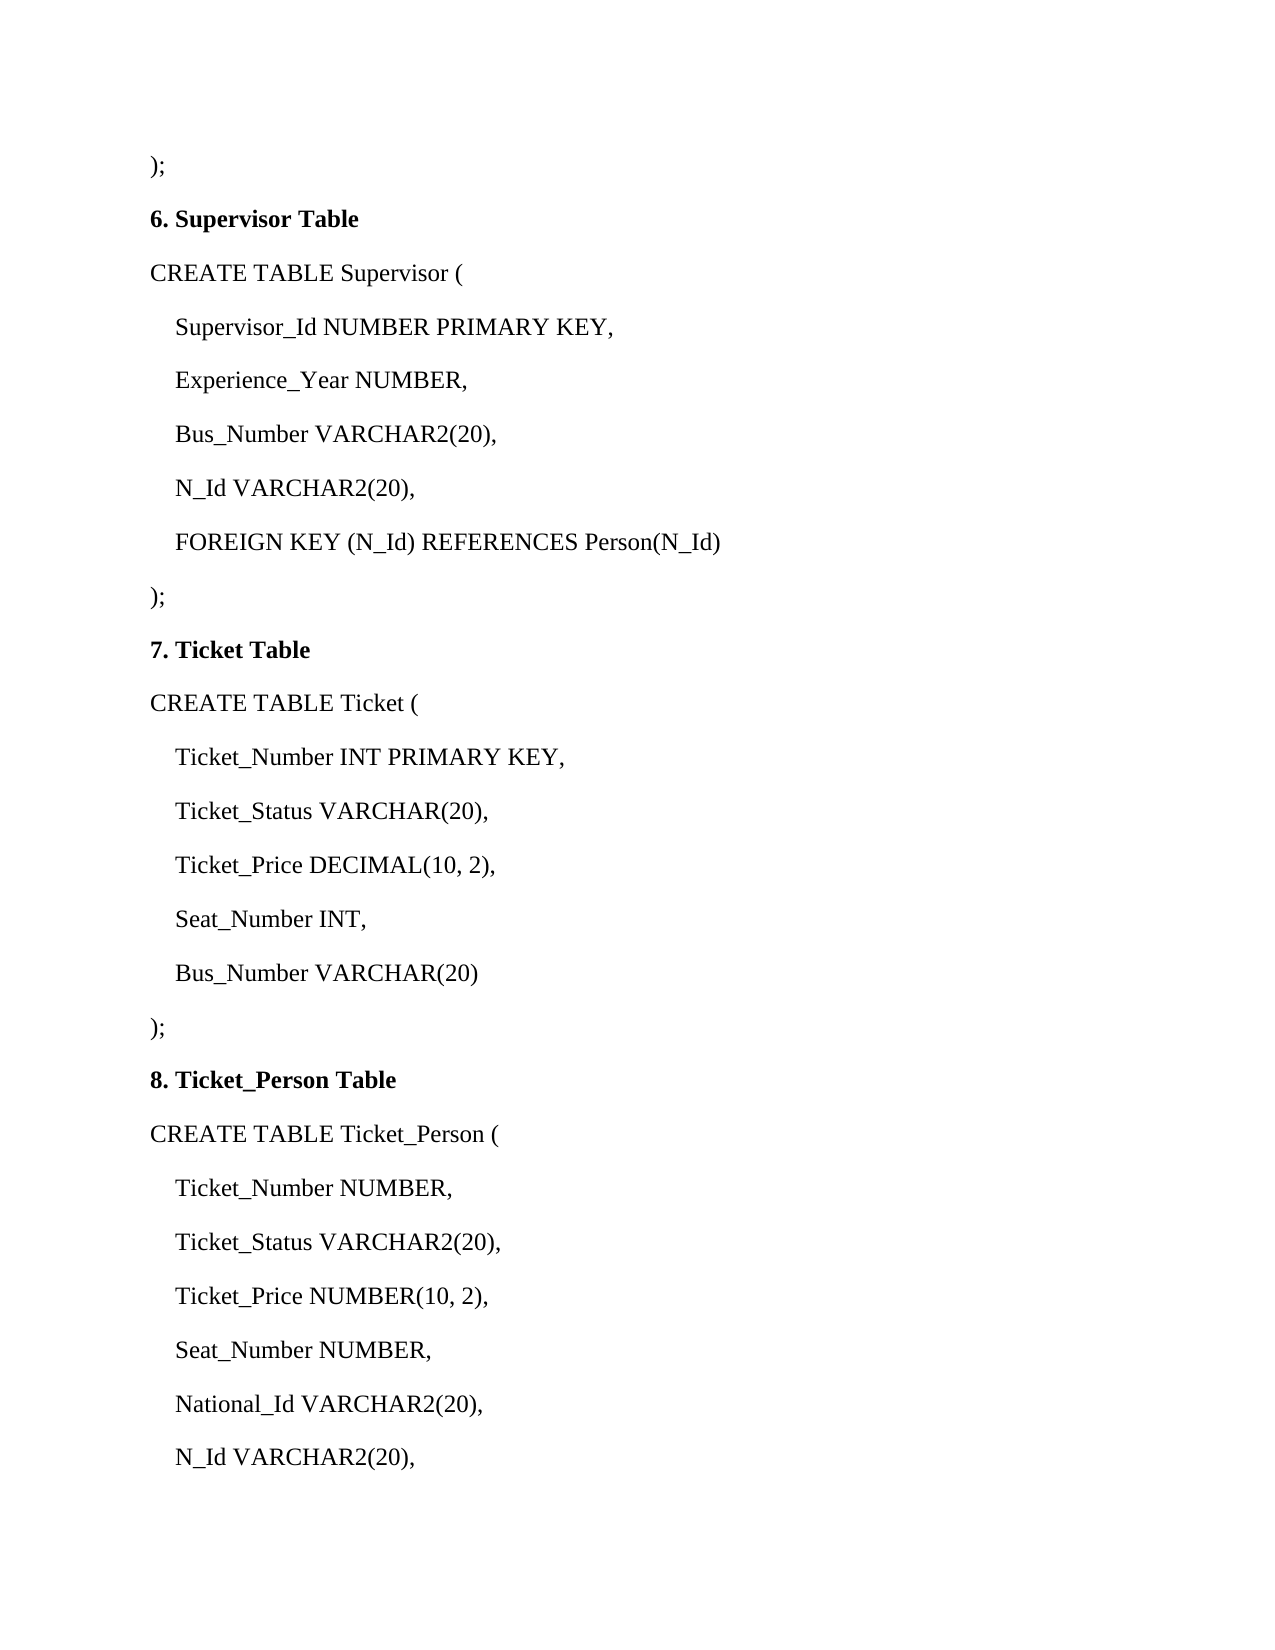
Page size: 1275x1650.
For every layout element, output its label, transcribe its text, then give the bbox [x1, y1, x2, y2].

text Ticket_Price DECIMAL(10, 2), [150, 850, 1125, 879]
text CREATE TABLE Ticket_Person ( [150, 1119, 1125, 1148]
text N_Id VARCHAR2(20), [150, 1442, 1125, 1471]
text CREATE TABLE Ticket ( [150, 688, 1125, 717]
text Bus_Number VARCHAR(20) [150, 958, 1125, 987]
text ); [150, 1012, 1125, 1040]
text ); [150, 150, 1125, 179]
text Seat_Number INT, [150, 904, 1125, 933]
text Ticket_Number INT PRIMARY KEY, [150, 742, 1125, 771]
text Ticket_Status VARCHAR(20), [150, 796, 1125, 825]
text N_Id VARCHAR2(20), [150, 473, 1125, 502]
text Ticket_Price NUMBER(10, 2), [150, 1281, 1125, 1310]
text ); [150, 581, 1125, 609]
text Experience_Year NUMBER, [150, 365, 1125, 394]
text Seat_Number NUMBER, [150, 1335, 1125, 1363]
text National_Id VARCHAR2(20), [150, 1389, 1125, 1417]
text FOREIGN KEY (N_Id) REFERENCES Person(N_Id) [150, 527, 1125, 556]
text Bus_Number VARCHAR2(20), [150, 419, 1125, 448]
text 6. Supervisor Table [150, 204, 1125, 233]
text 7. Ticket Table [150, 635, 1125, 663]
text Ticket_Status VARCHAR2(20), [150, 1227, 1125, 1256]
text Ticket_Number NUMBER, [150, 1173, 1125, 1202]
text 8. Ticket_Person Table [150, 1066, 1125, 1094]
text CREATE TABLE Supervisor ( [150, 258, 1125, 286]
text Supervisor_Id NUMBER PRIMARY KEY, [150, 312, 1125, 340]
